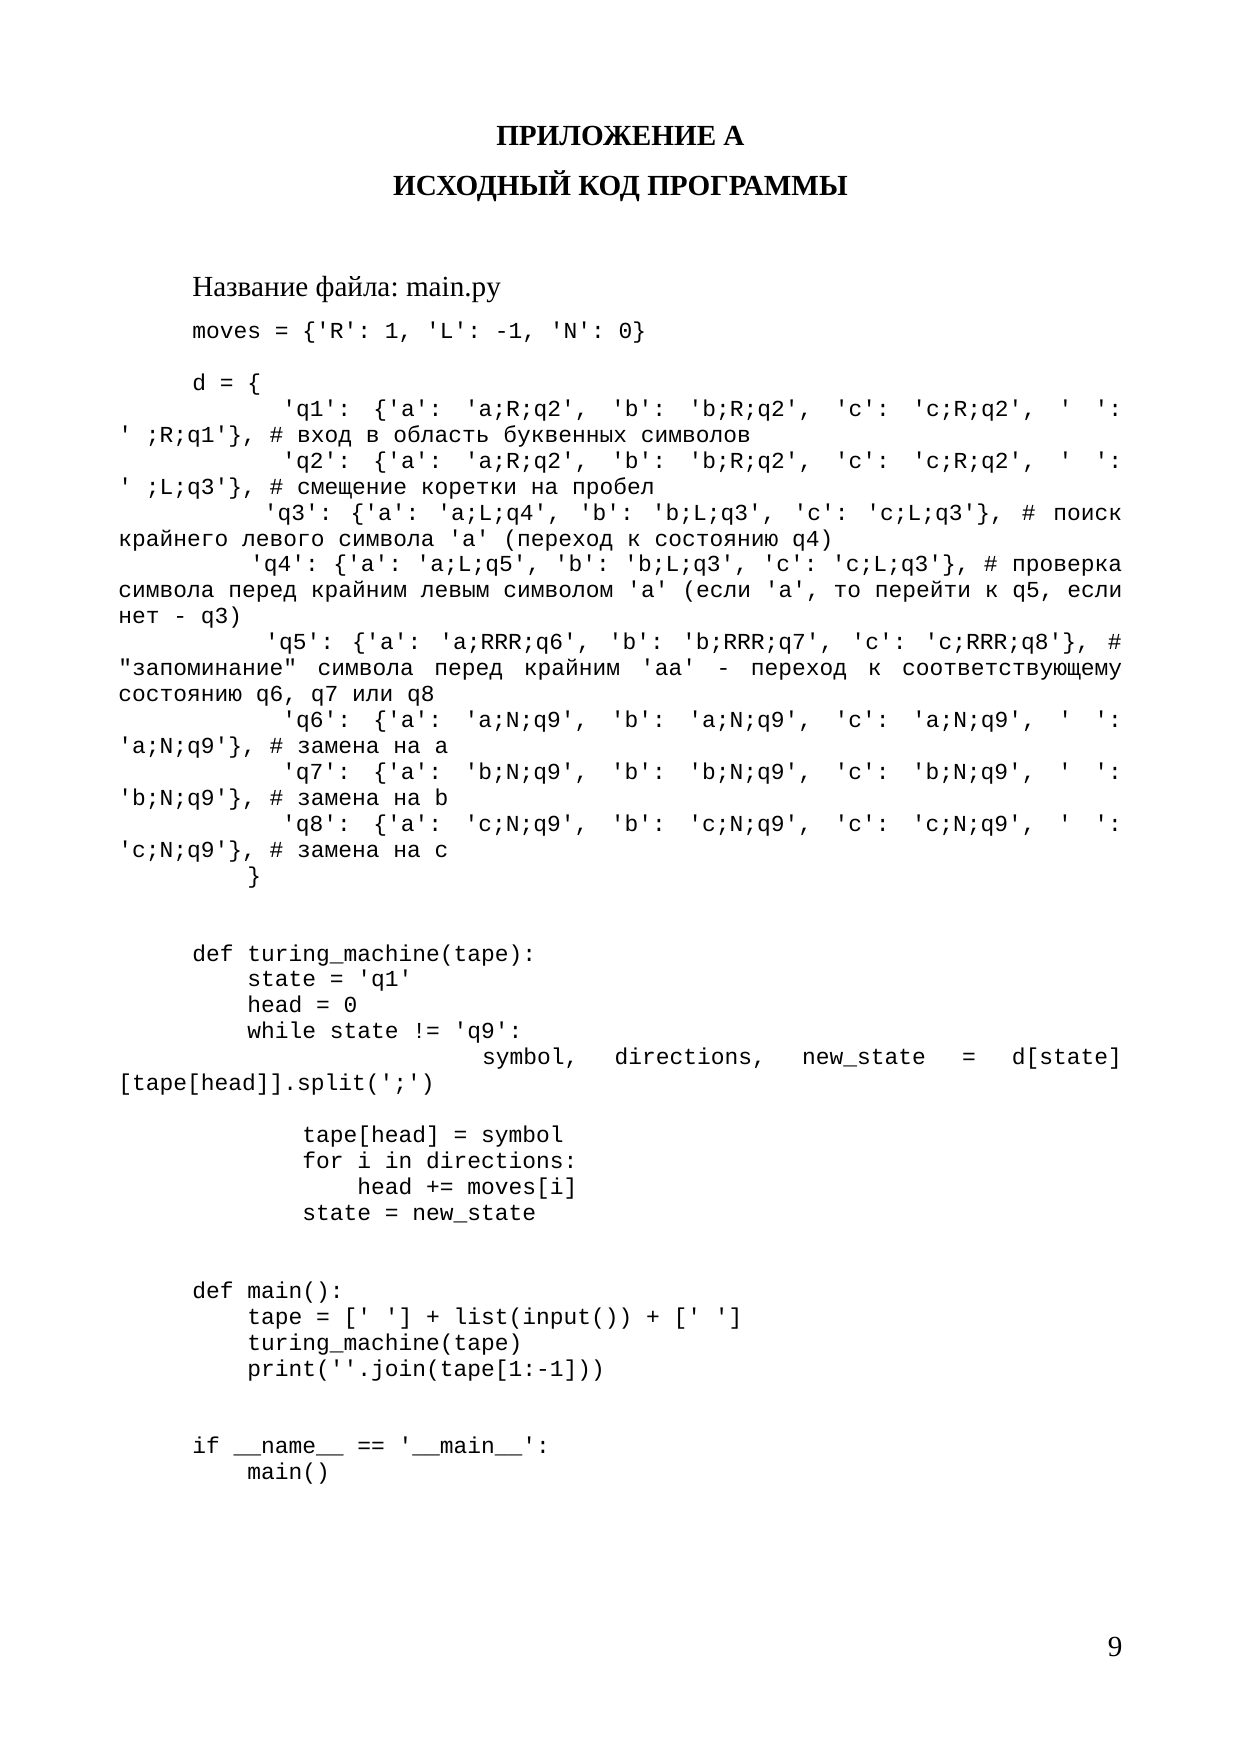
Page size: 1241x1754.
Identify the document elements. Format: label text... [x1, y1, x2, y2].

text while state != 'q9': [118, 1020, 1122, 1046]
text turing_machine(tape) [118, 1331, 1122, 1357]
text 'q3': {'a': 'a;L;q4', 'b': 'b;L;q3', 'c': 'c;L;q3'}, # поиск крайнего левого символа 'a' (переход к состоянию q4) [118, 501, 1122, 553]
text symbol, directions, new_state = d[state][tape[head]].split(';') [118, 1046, 1122, 1097]
text main() [118, 1461, 1122, 1487]
text head = 0 [118, 994, 1122, 1020]
text } [118, 864, 1122, 890]
text Название файла: main.py [118, 269, 1122, 303]
text 'q6': {'a': 'a;N;q9', 'b': 'a;N;q9', 'c': 'a;N;q9', ' ': 'a;N;q9'}, # замена на a [118, 708, 1122, 760]
subtitle Приложение А Исходный код программы [118, 118, 1122, 202]
text 'q8': {'a': 'c;N;q9', 'b': 'c;N;q9', 'c': 'c;N;q9', ' ': 'c;N;q9'}, # замена на c [118, 812, 1122, 864]
text def turing_machine(tape): [118, 942, 1122, 968]
text for i in directions: [118, 1149, 1122, 1175]
text 'q4': {'a': 'a;L;q5', 'b': 'b;L;q3', 'c': 'c;L;q3'}, # проверка символа перед крайним левым символом 'a' (если 'a', то перейти к q5, если нет - q3) [118, 553, 1122, 631]
text print(''.join(tape[1:-1])) [118, 1357, 1122, 1383]
text state = new_state [118, 1201, 1122, 1227]
text 'q2': {'a': 'a;R;q2', 'b': 'b;R;q2', 'c': 'c;R;q2', ' ': ' ;L;q3'}, # смещение коретки на пробел [118, 449, 1122, 501]
text d = { [118, 371, 1122, 397]
text moves = {'R': 1, 'L': -1, 'N': 0} [118, 319, 1122, 345]
text 'q1': {'a': 'a;R;q2', 'b': 'b;R;q2', 'c': 'c;R;q2', ' ': ' ;R;q1'}, # вход в область буквенных символов [118, 397, 1122, 449]
text state = 'q1' [118, 968, 1122, 994]
text 'q5': {'a': 'a;RRR;q6', 'b': 'b;RRR;q7', 'c': 'c;RRR;q8'}, # "запоминание" символа перед крайним 'aa' - переход к соответствующему состоянию q6, q7 или q8 [118, 631, 1122, 708]
text tape[head] = symbol [118, 1123, 1122, 1149]
text head += moves[i] [118, 1175, 1122, 1201]
text tape = [' '] + list(input()) + [' '] [118, 1305, 1122, 1331]
text 'q7': {'a': 'b;N;q9', 'b': 'b;N;q9', 'c': 'b;N;q9', ' ': 'b;N;q9'}, # замена на b [118, 760, 1122, 812]
text if __name__ == '__main__': [118, 1435, 1122, 1461]
text def main(): [118, 1279, 1122, 1305]
